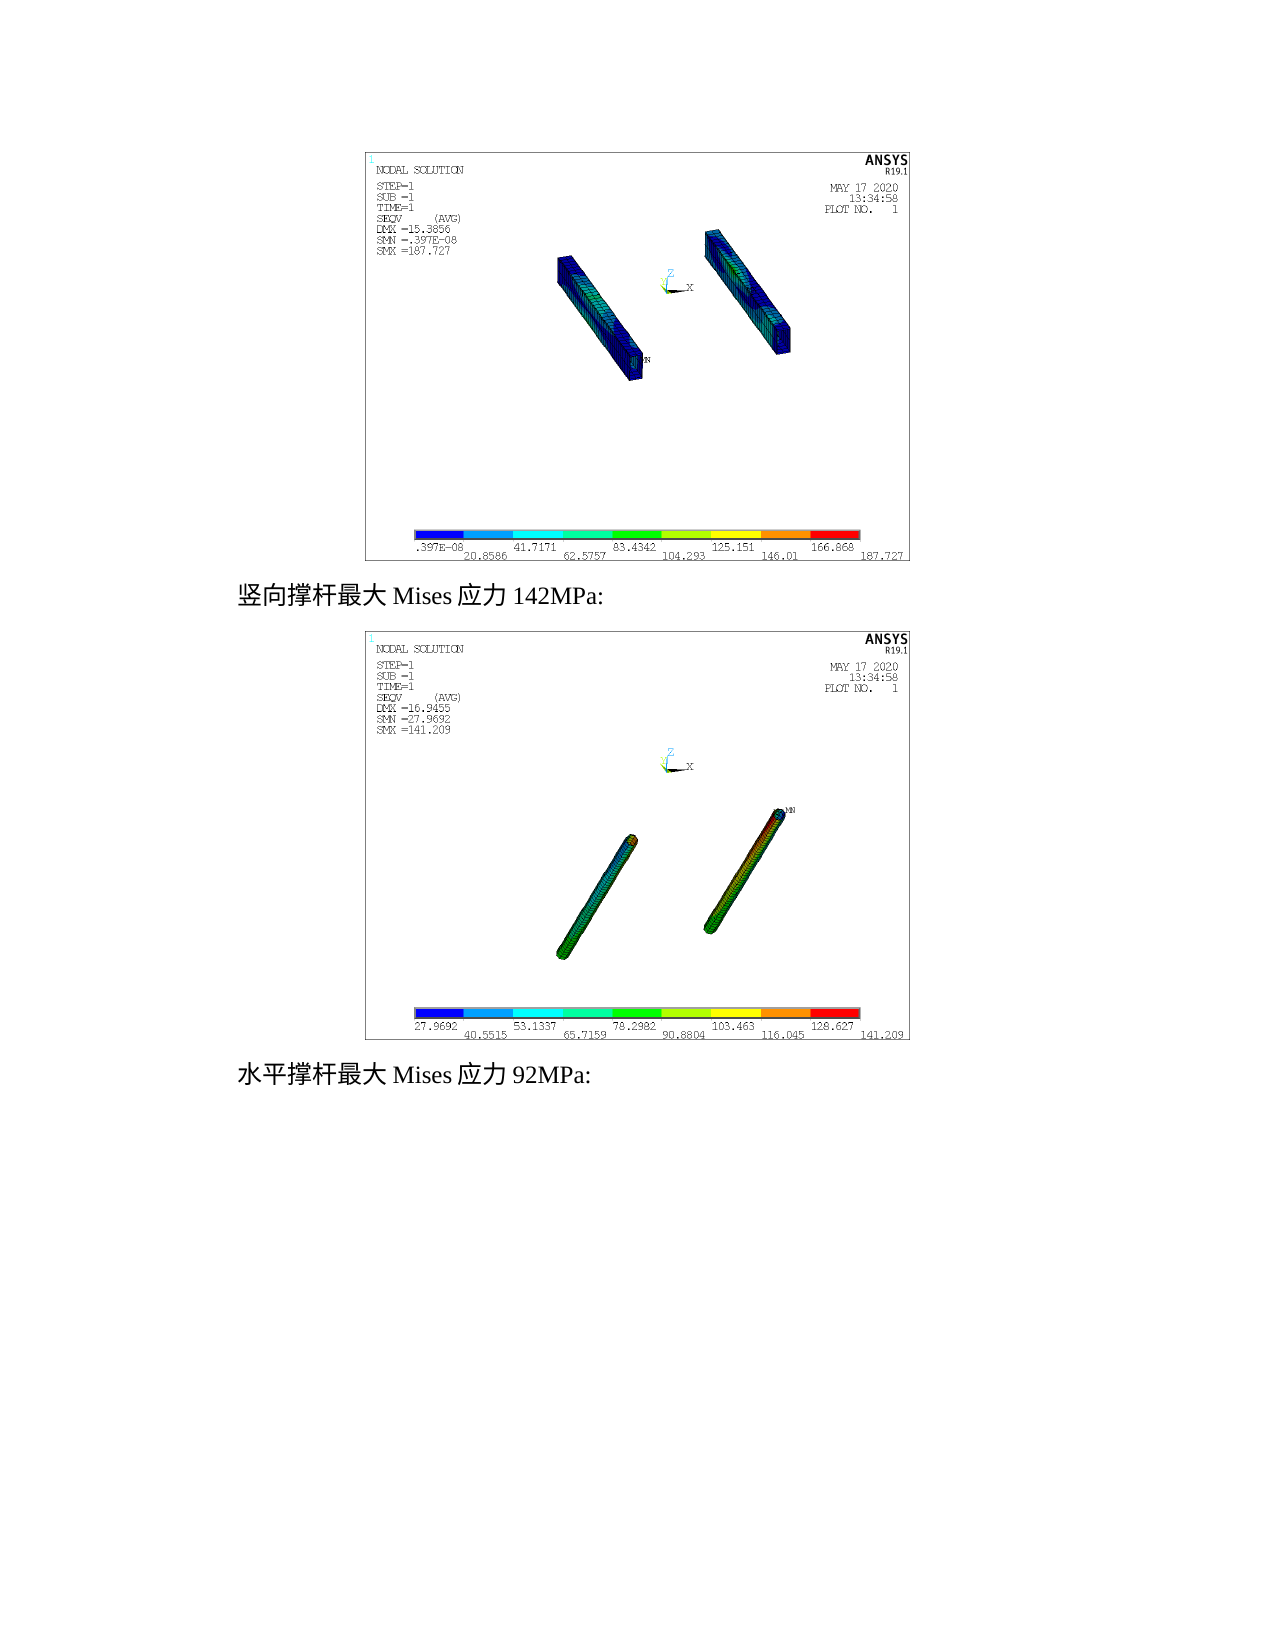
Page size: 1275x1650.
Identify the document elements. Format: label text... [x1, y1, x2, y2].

text 竖向撑杆最大Mises应力142MPa: [187, 578, 1087, 612]
picture [362, 150, 913, 564]
picture [362, 628, 913, 1043]
text 水平撑杆最大Mises应力92MPa: [187, 1057, 1087, 1091]
